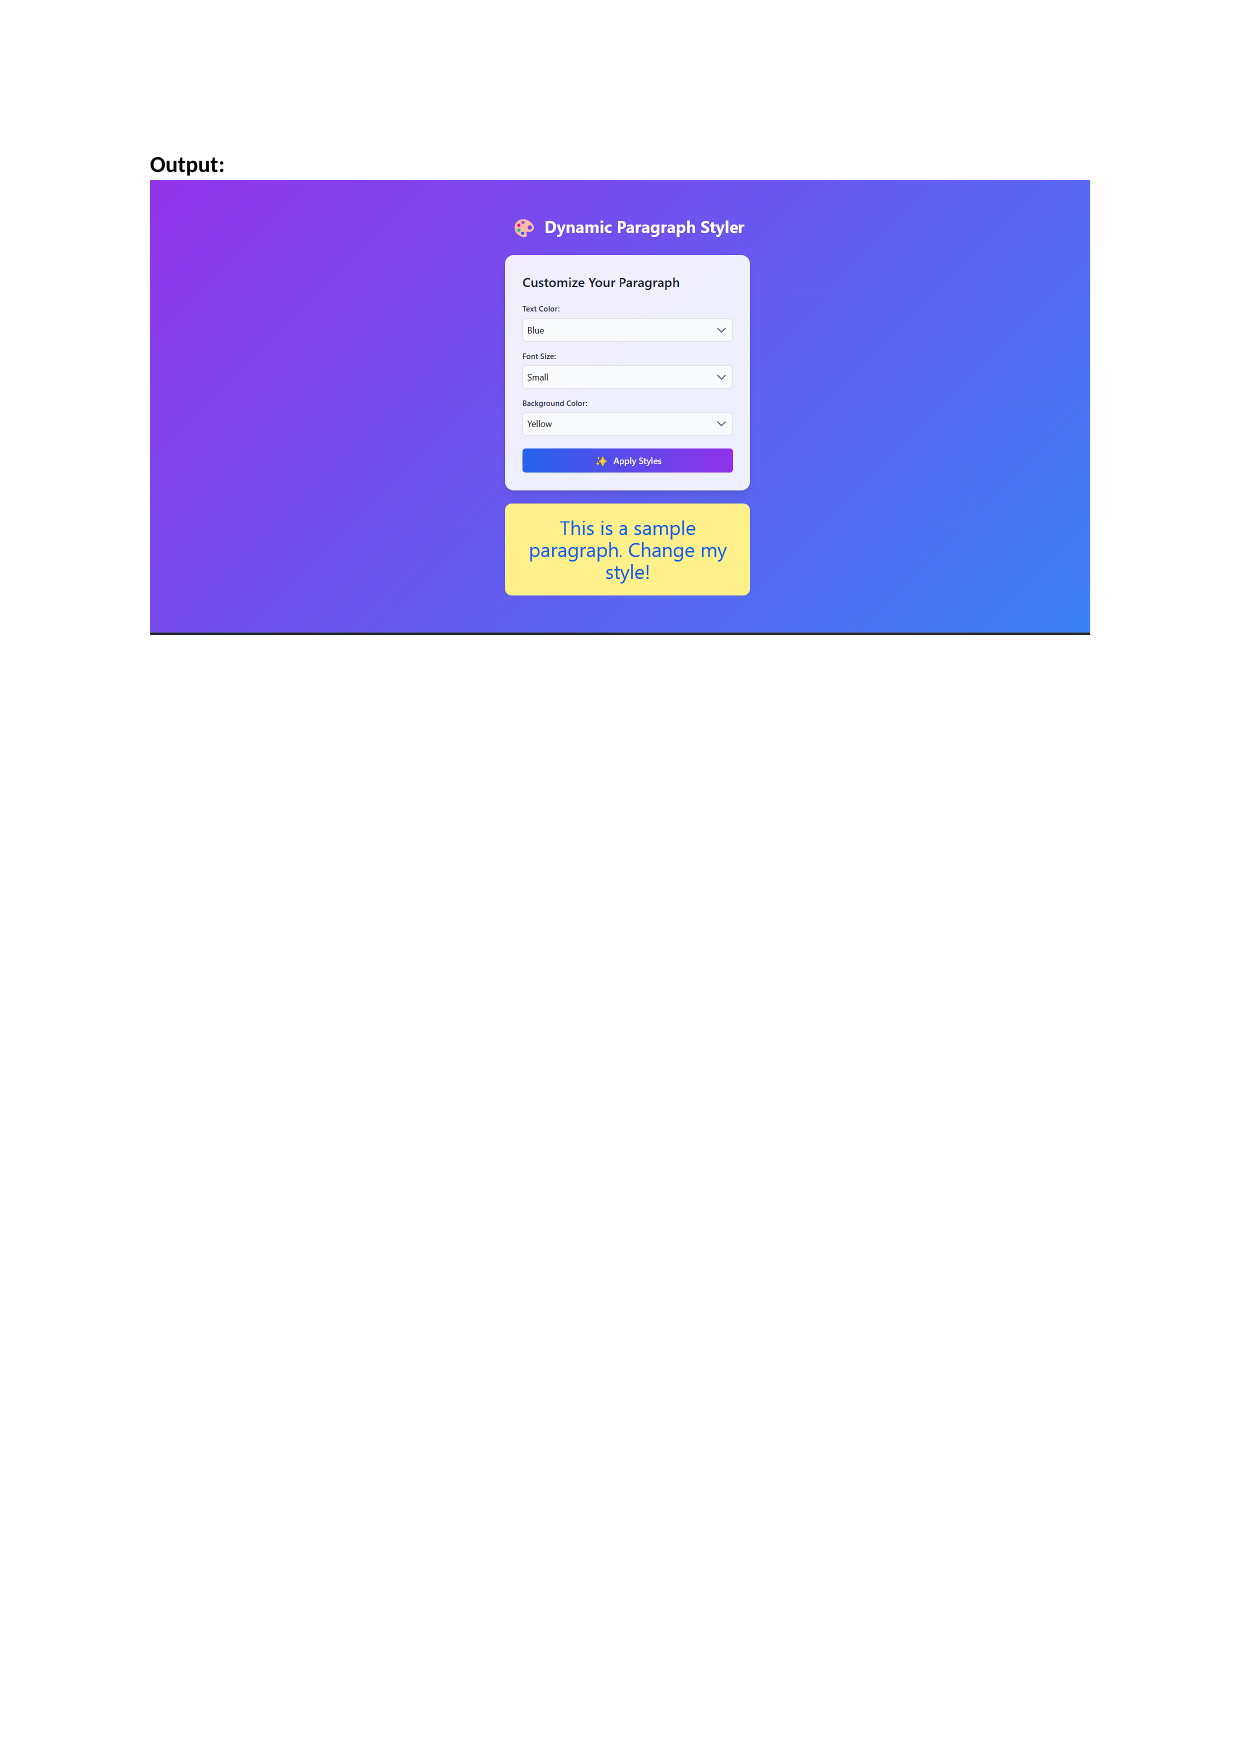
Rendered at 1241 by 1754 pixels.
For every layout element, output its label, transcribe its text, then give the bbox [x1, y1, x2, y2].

picture [150, 180, 1091, 635]
text Output: [150, 150, 1090, 180]
